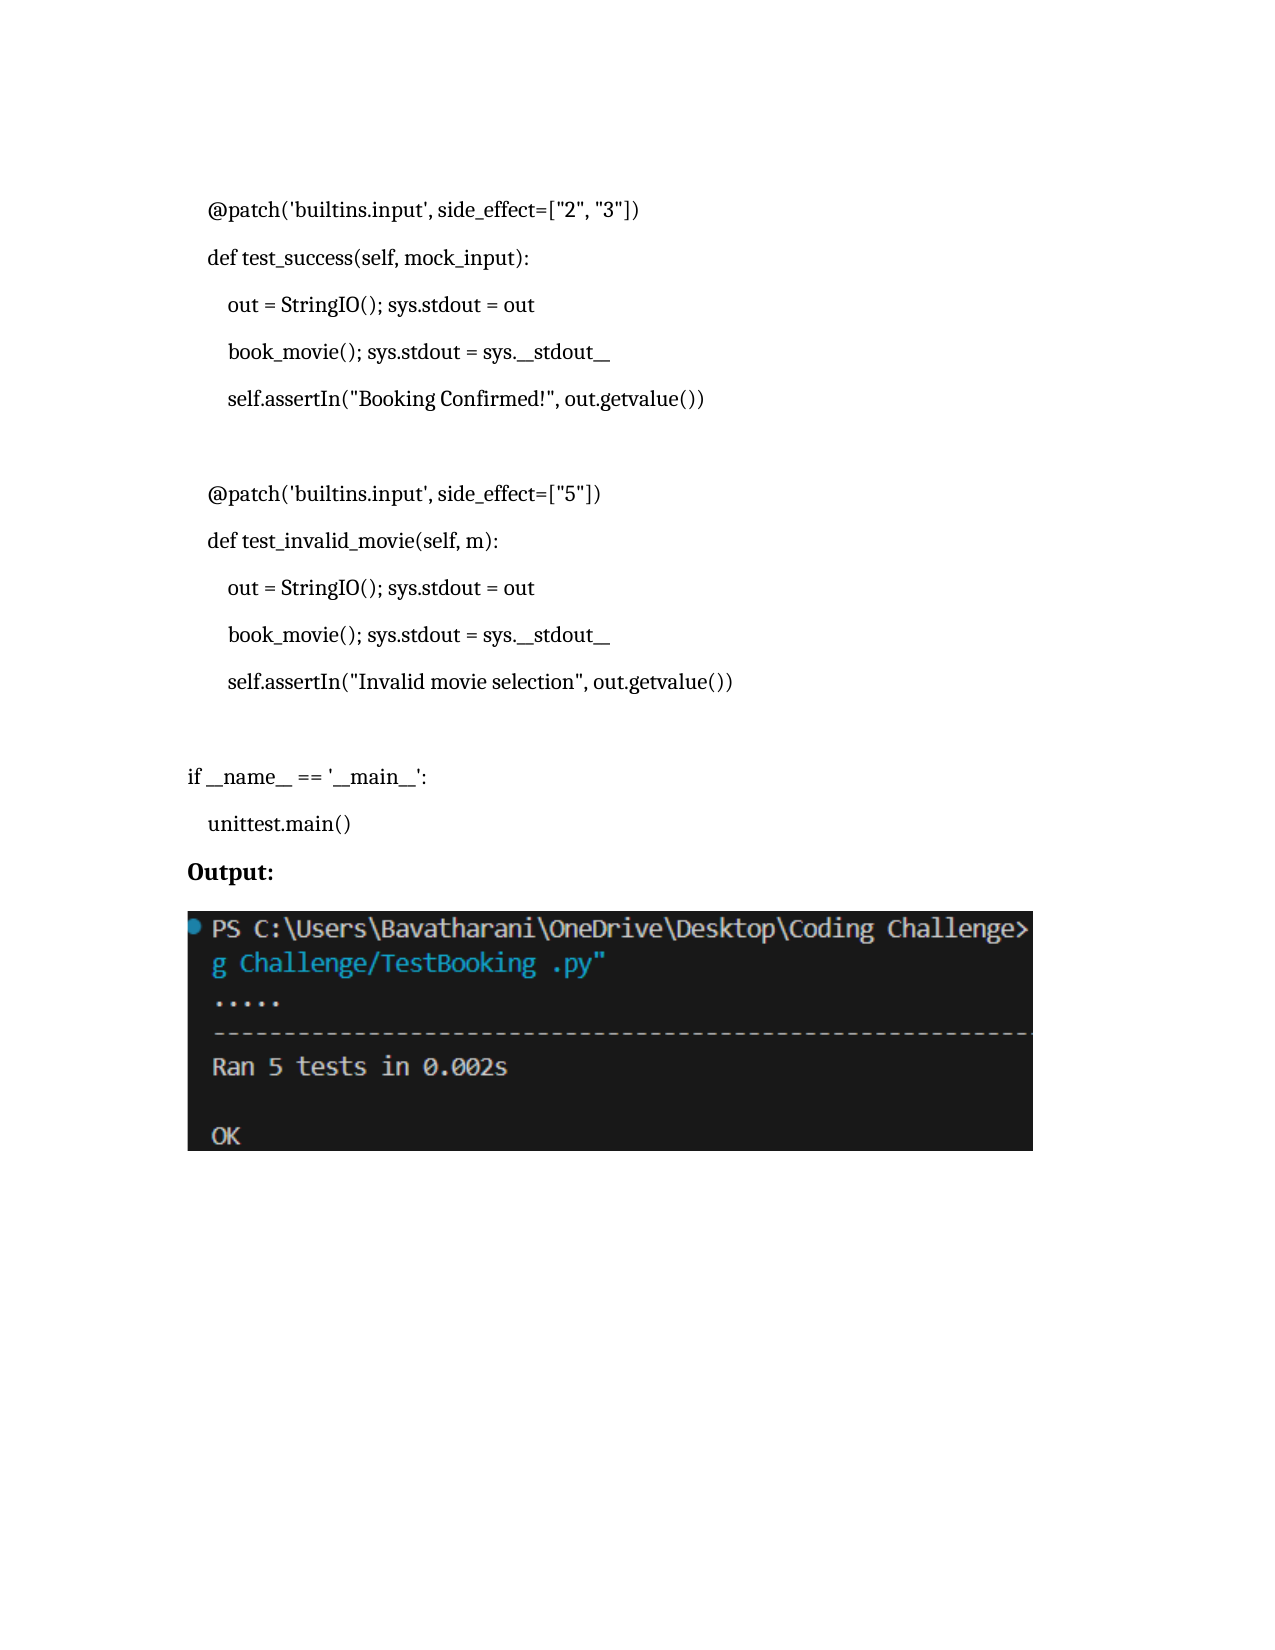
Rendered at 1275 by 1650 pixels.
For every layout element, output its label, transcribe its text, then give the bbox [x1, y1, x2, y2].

text self.assertIn("Invalid movie selection", out.getvalue()) [187, 669, 1087, 695]
text book_movie(); sys.stdout = sys.__stdout__ [187, 339, 1087, 365]
picture [187, 911, 1033, 1151]
text def test_invalid_movie(self, m): [187, 527, 1087, 554]
text if __name__ == '__main__': [187, 763, 1087, 790]
text self.assertIn("Booking Confirmed!", out.getvalue()) [187, 386, 1087, 412]
text out = StringIO(); sys.stdout = out [187, 292, 1087, 318]
text @patch('builtins.input', side_effect=["5"]) [187, 480, 1087, 507]
text @patch('builtins.input', side_effect=["2", "3"]) [187, 197, 1087, 223]
text Output: [187, 858, 1087, 887]
text out = StringIO(); sys.stdout = out [187, 575, 1087, 601]
text unittest.main() [187, 811, 1087, 837]
text book_movie(); sys.stdout = sys.__stdout__ [187, 622, 1087, 648]
text def test_success(self, mock_input): [187, 244, 1087, 271]
